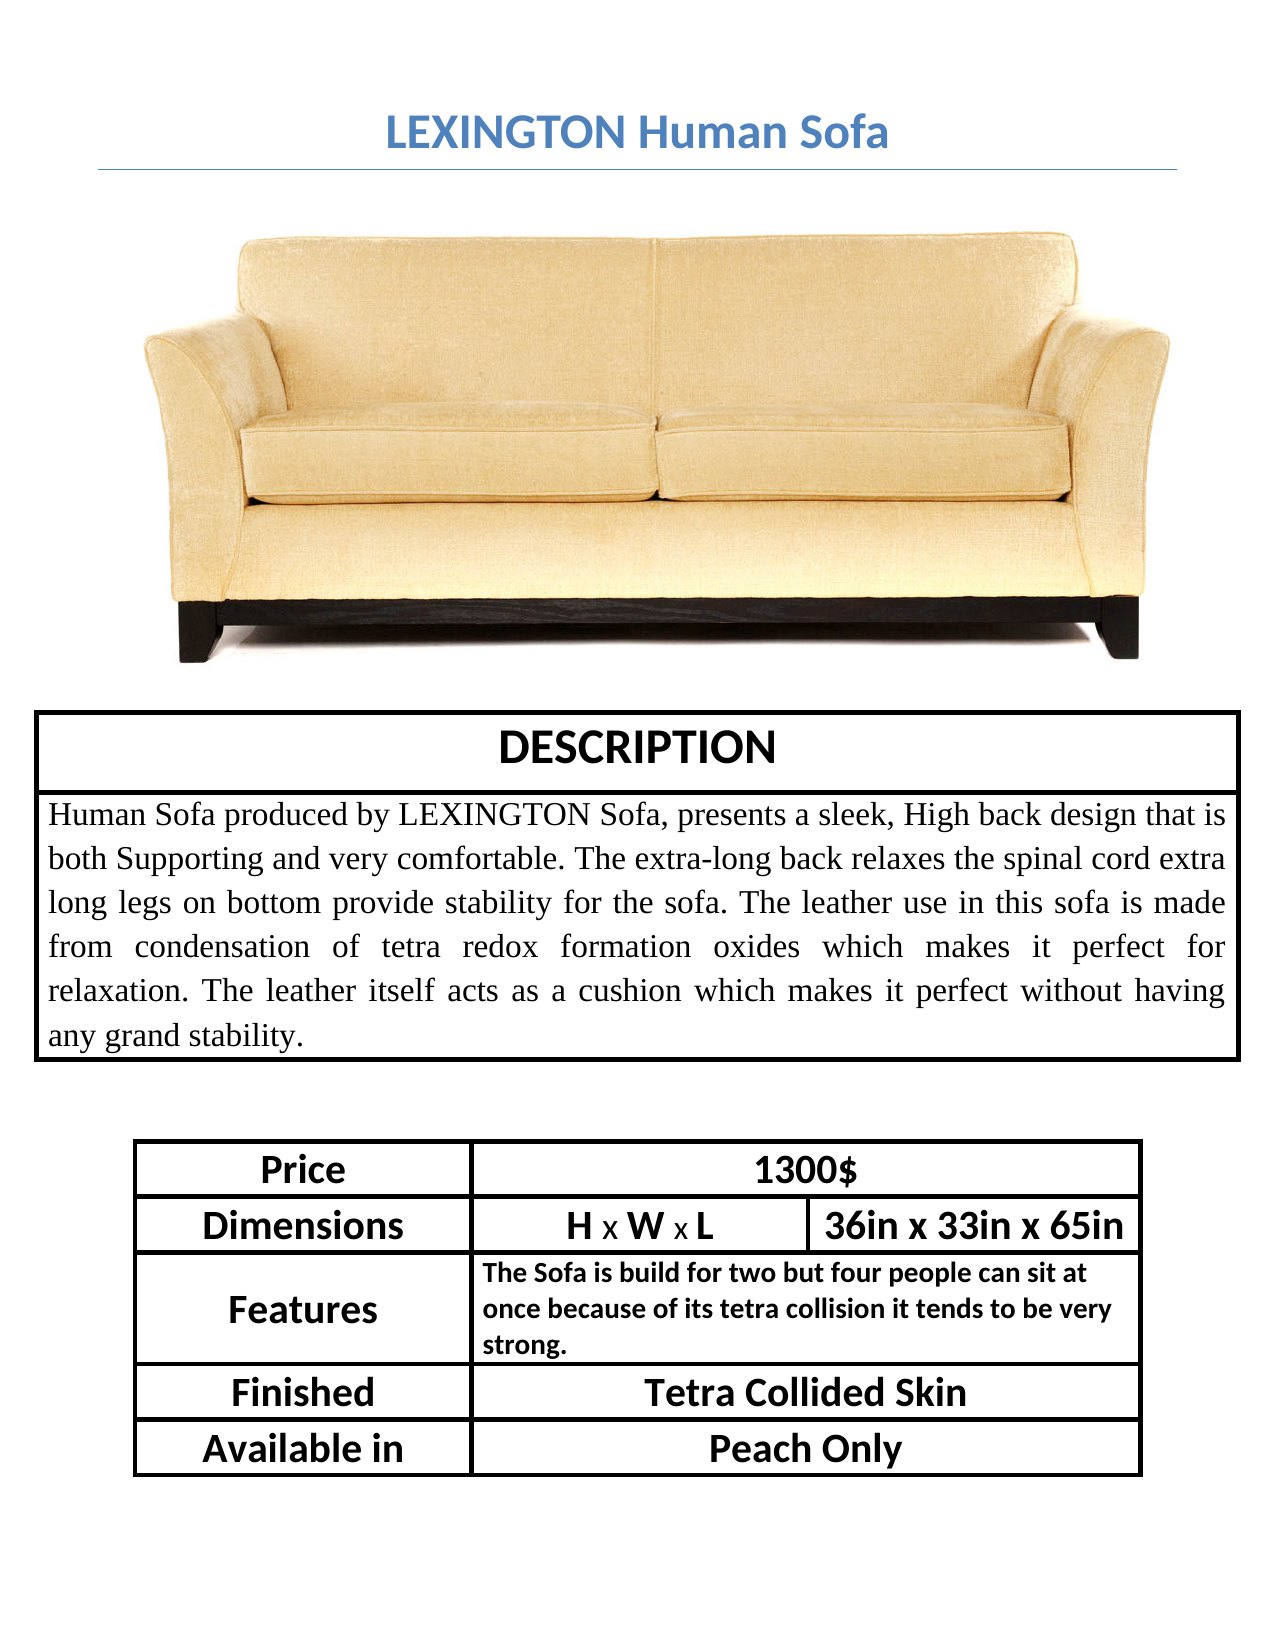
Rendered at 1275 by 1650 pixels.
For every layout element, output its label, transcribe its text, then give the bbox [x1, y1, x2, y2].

table_header Price [137, 1144, 469, 1194]
table_cell H x W x L [474, 1199, 806, 1250]
table_cell Finished [137, 1366, 469, 1417]
table_cell Tetra Collided Skin [474, 1366, 1138, 1417]
table_cell The Sofa is build for two but four people can sit at once because of its tetra collision it tends to be very strong. [474, 1255, 1138, 1361]
table_cell 36in x 33in x 65in [810, 1199, 1138, 1250]
table_header 1300$ [474, 1144, 1138, 1194]
table_cell Features [137, 1255, 469, 1361]
picture [129, 208, 1184, 686]
table_cell Dimensions [137, 1199, 469, 1250]
table_cell Human Sofa produced by LEXINGTON Sofa, presents a sleek, High back design that is both Supporting and very comfortable. The extra-long back relaxes the spinal cord extra long legs on bottom provide stability for the sofa. The leather use in this sofa is made from condensation of tetra redox formation oxides which makes it perfect for relaxation. The leather itself acts as a cushion which makes it perfect without having any grand stability. [39, 795, 1236, 1057]
text LEXINGTON Human Sofa [97, 100, 1177, 170]
table_header DESCRIPTION [39, 715, 1236, 790]
table_cell Available in [137, 1422, 469, 1472]
table_cell Peach Only [474, 1422, 1138, 1472]
